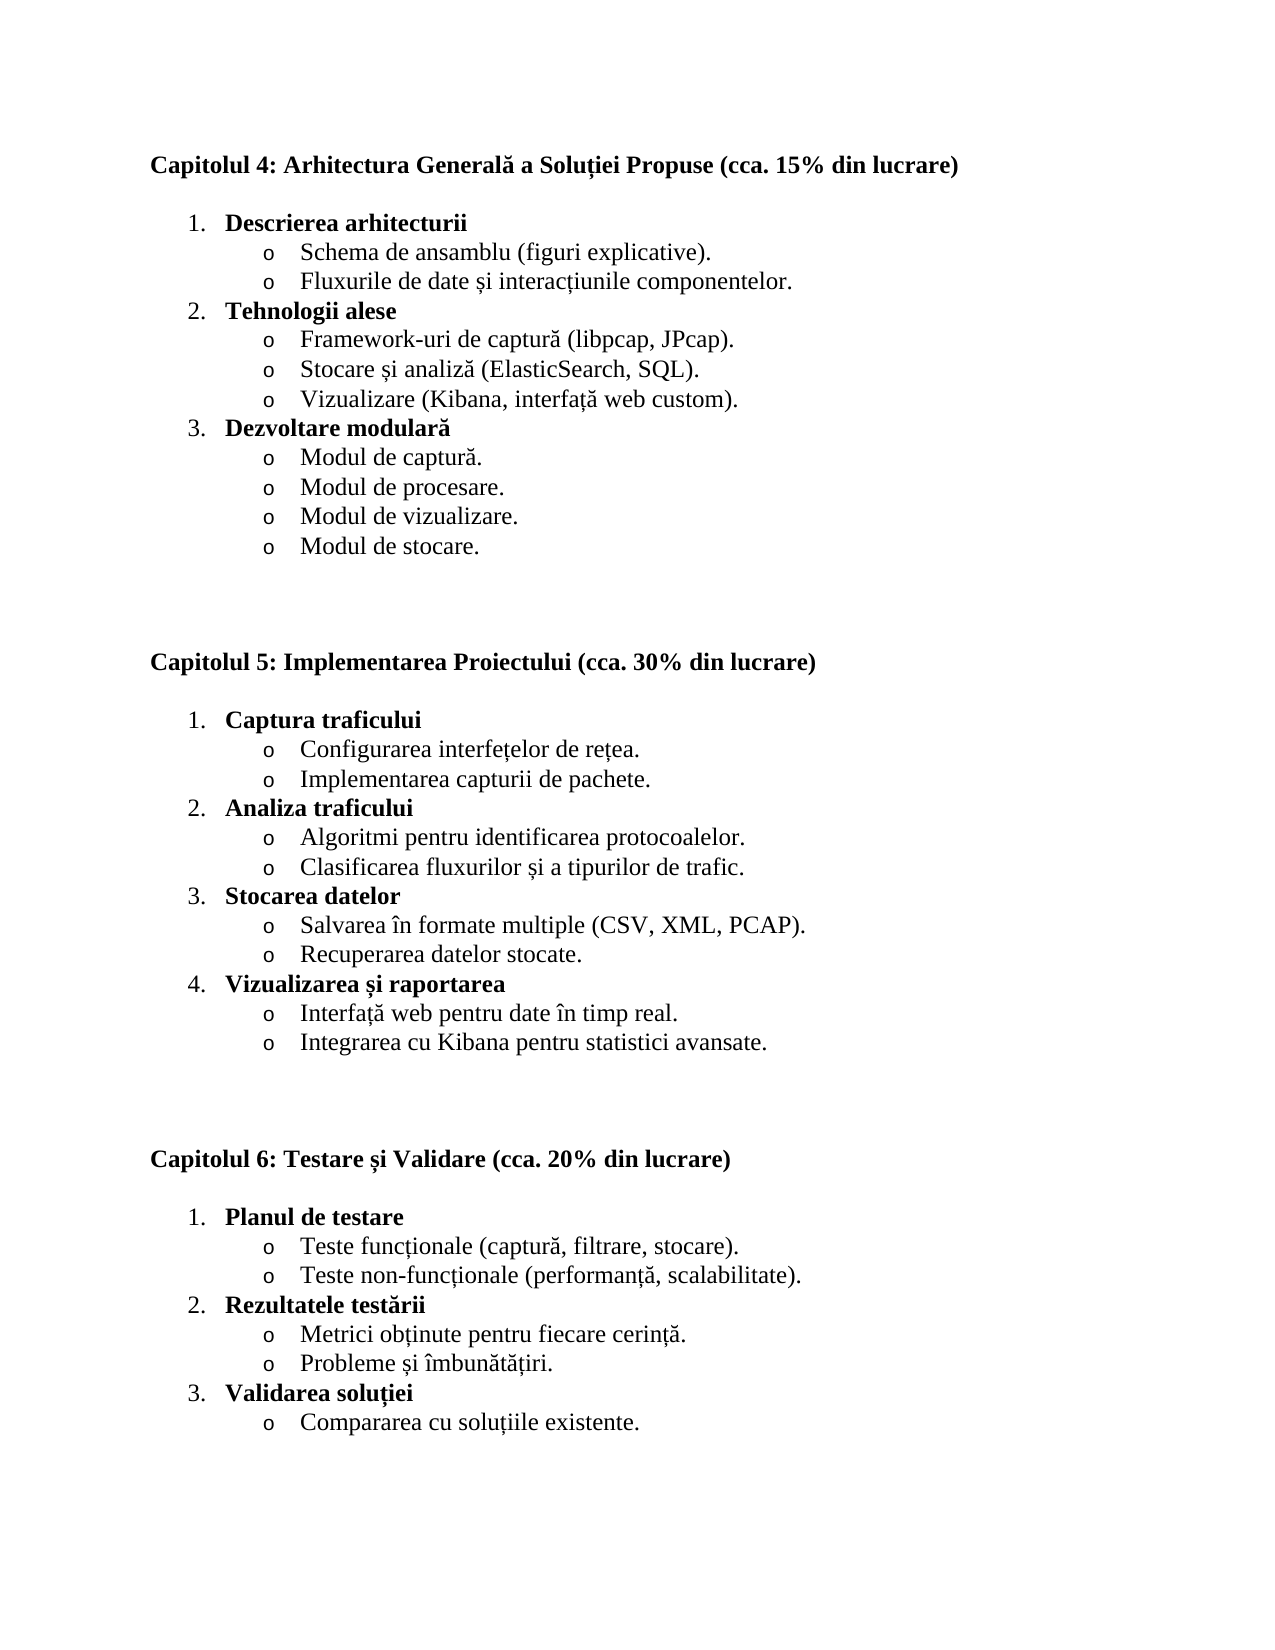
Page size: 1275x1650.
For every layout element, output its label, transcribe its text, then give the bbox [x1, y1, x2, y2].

list Rezultatele testării [187, 1290, 1125, 1319]
list Stocare și analiză (ElasticSearch, SQL). [262, 354, 1125, 384]
text Capitolul 6: Testare și Validare (cca. 20% din lucrare) [150, 1144, 1125, 1173]
list Modul de stocare. [262, 531, 1125, 560]
list Planul de testare [187, 1202, 1125, 1231]
list Compararea cu soluțiile existente. [262, 1407, 1125, 1436]
list Tehnologii alese [187, 296, 1125, 324]
list Schema de ansamblu (figuri explicative). [262, 237, 1125, 266]
list Stocarea datelor [187, 881, 1125, 910]
list Vizualizarea și raportarea [187, 969, 1125, 998]
list Fluxurile de date și interacțiunile componentelor. [262, 266, 1125, 296]
list Interfață web pentru date în timp real. [262, 998, 1125, 1027]
list Metrici obținute pentru fiecare cerință. [262, 1319, 1125, 1348]
list Modul de captură. [262, 442, 1125, 472]
list Descrierea arhitecturii [187, 208, 1125, 237]
list Dezvoltare modulară [187, 413, 1125, 442]
list Teste funcționale (captură, filtrare, stocare). [262, 1231, 1125, 1260]
text Capitolul 4: Arhitectura Generală a Soluției Propuse (cca. 15% din lucrare) [150, 150, 1125, 179]
list Clasificarea fluxurilor și a tipurilor de trafic. [262, 852, 1125, 881]
list Probleme și îmbunătățiri. [262, 1348, 1125, 1378]
list Modul de vizualizare. [262, 501, 1125, 531]
text Capitolul 5: Implementarea Proiectului (cca. 30% din lucrare) [150, 647, 1125, 676]
list Captura traficului [187, 705, 1125, 734]
list Teste non-funcționale (performanță, scalabilitate). [262, 1260, 1125, 1290]
list Modul de procesare. [262, 472, 1125, 501]
list Configurarea interfețelor de rețea. [262, 734, 1125, 764]
list Algoritmi pentru identificarea protocoalelor. [262, 822, 1125, 852]
list Validarea soluției [187, 1378, 1125, 1407]
list Framework-uri de captură (libpcap, JPcap). [262, 324, 1125, 354]
list Recuperarea datelor stocate. [262, 939, 1125, 969]
list Implementarea capturii de pachete. [262, 764, 1125, 793]
list Vizualizare (Kibana, interfață web custom). [262, 384, 1125, 413]
list Integrarea cu Kibana pentru statistici avansate. [262, 1027, 1125, 1057]
list Analiza traficului [187, 793, 1125, 822]
list Salvarea în formate multiple (CSV, XML, PCAP). [262, 910, 1125, 939]
